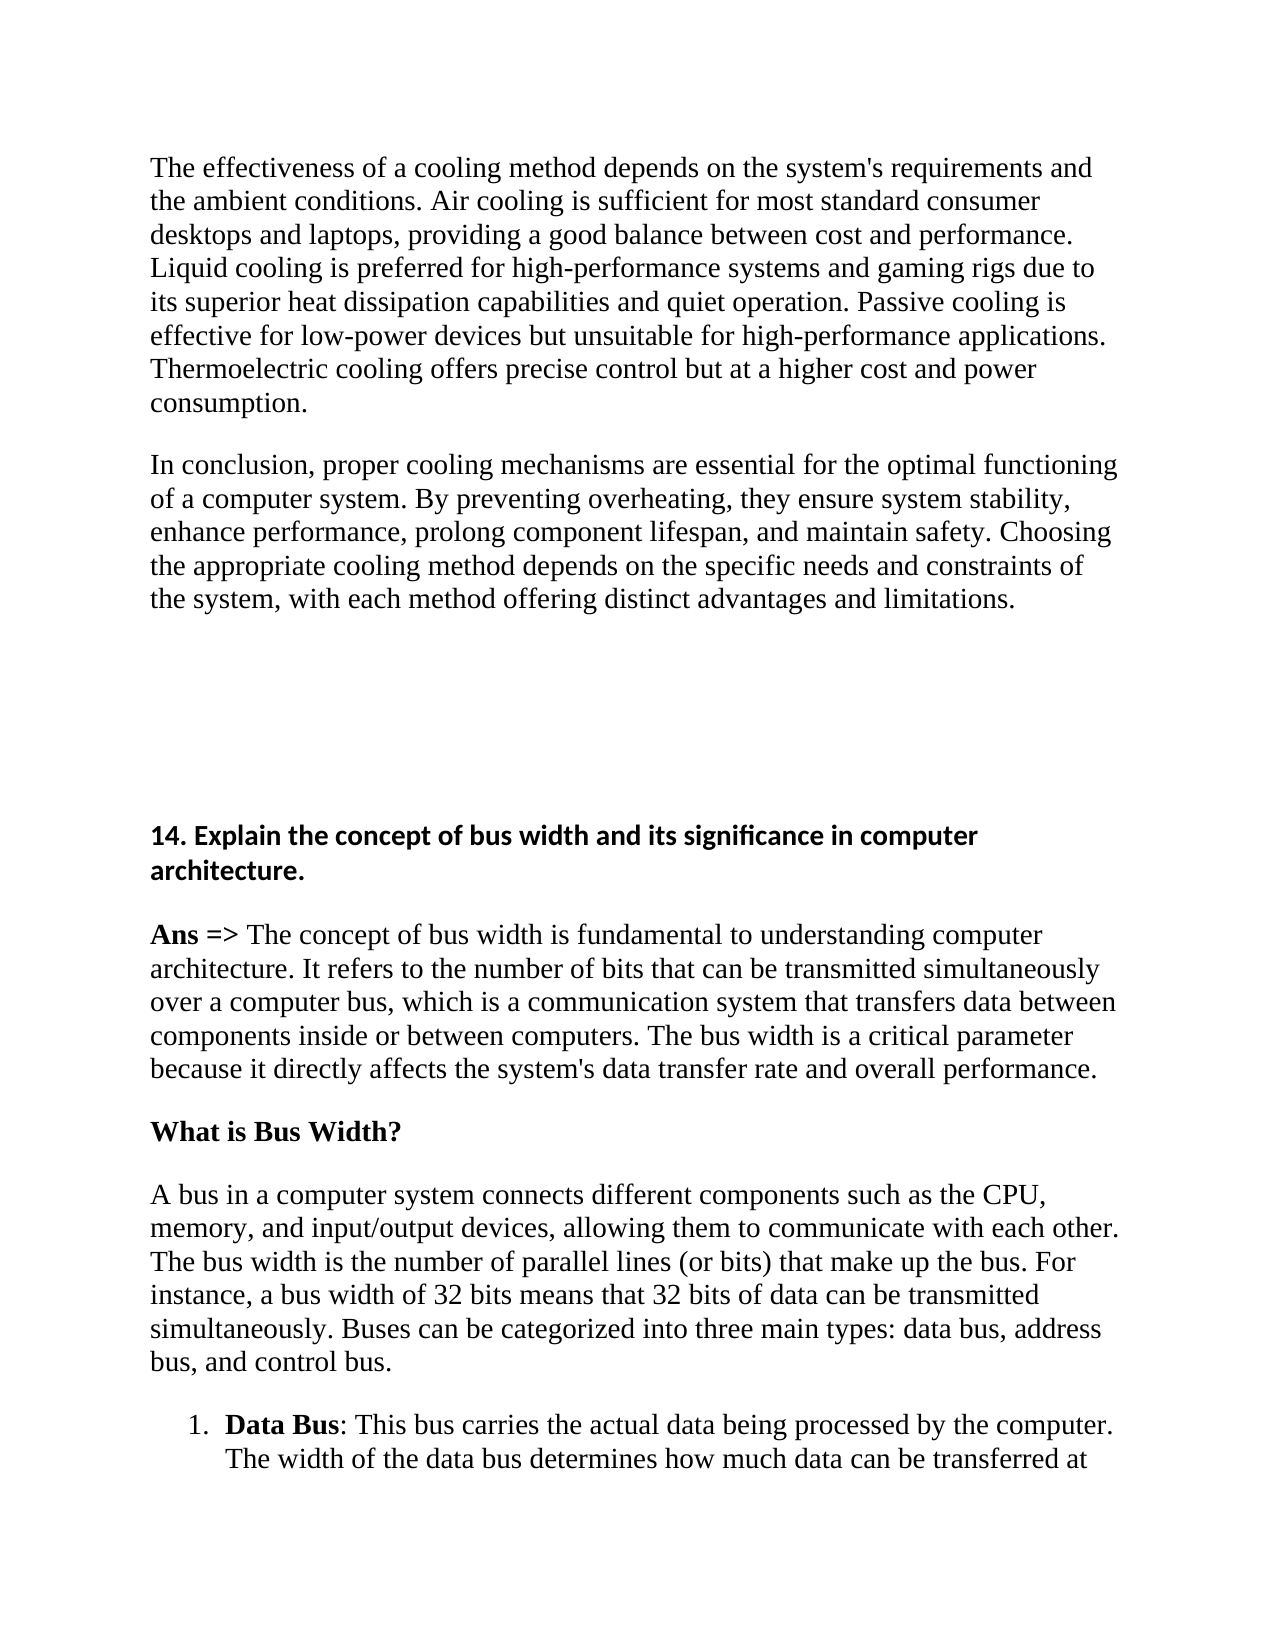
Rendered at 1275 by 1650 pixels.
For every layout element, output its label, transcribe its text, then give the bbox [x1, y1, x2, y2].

text What is Bus Width? [150, 1114, 1125, 1148]
text The effectiveness of a cooling method depends on the system's requirements and the ambient conditions. Air cooling is sufficient for most standard consumer desktops and laptops, providing a good balance between cost and performance. Liquid cooling is preferred for high-performance systems and gaming rigs due to its superior heat dissipation capabilities and quiet operation. Passive cooling is effective for low-power devices but unsuitable for high-performance applications. Thermoelectric cooling offers precise control but at a higher cost and power consumption. [150, 150, 1125, 418]
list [187, 1407, 1125, 1474]
text Ans => The concept of bus width is fundamental to understanding computer architecture. It refers to the number of bits that can be transmitted simultaneously over a computer bus, which is a communication system that transfers data between components inside or between computers. The bus width is a critical parameter because it directly affects the system's data transfer rate and overall performance. [150, 917, 1125, 1085]
text A bus in a computer system connects different components such as the CPU, memory, and input/output devices, allowing them to communicate with each other. The bus width is the number of parallel lines (or bits) that make up the bus. For instance, a bus width of 32 bits means that 32 bits of data can be transmitted simultaneously. Buses can be categorized into three main types: data bus, address bus, and control bus. [150, 1177, 1125, 1378]
text In conclusion, proper cooling mechanisms are essential for the optimal functioning of a computer system. By preventing overheating, they ensure system stability, enhance performance, prolong component lifespan, and maintain safety. Choosing the appropriate cooling method depends on the specific needs and constraints of the system, with each method offering distinct advantages and limitations. [150, 447, 1125, 615]
text 14. Explain the concept of bus width and its significance in computer architecture. [150, 817, 1125, 888]
